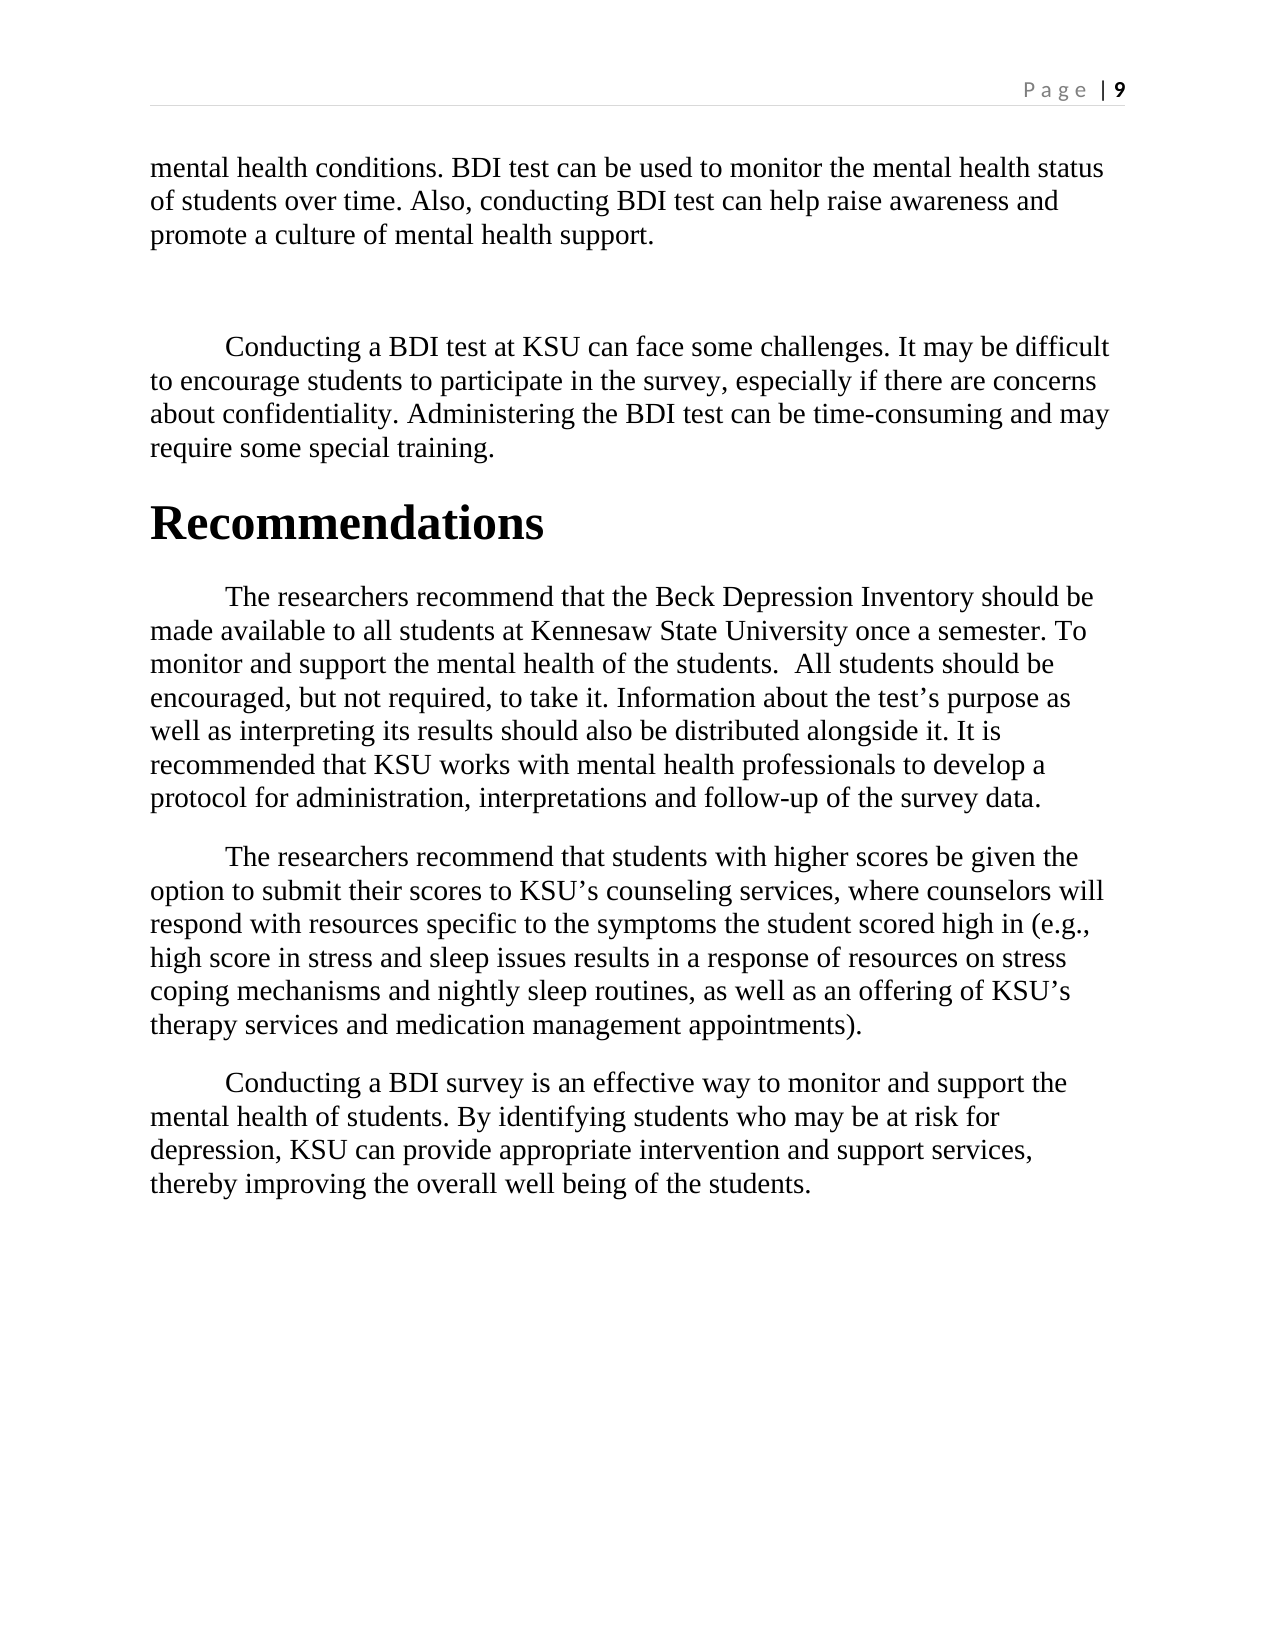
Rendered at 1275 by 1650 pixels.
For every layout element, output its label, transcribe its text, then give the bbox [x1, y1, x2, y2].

text The researchers recommend that the Beck Depression Inventory should be made available to all students at Kennesaw State University once a semester. To monitor and support the mental health of the students. All students should be encouraged, but not required, to take it. Information about the test’s purpose as well as interpreting its results should also be distributed alongside it. It is recommended that KSU works with mental health professionals to develop a protocol for administration, interpretations and follow-up of the survey data. [150, 579, 1125, 814]
text Conducting a BDI survey is an effective way to monitor and support the mental health of students. By identifying students who may be at risk for depression, KSU can provide appropriate intervention and support services, thereby improving the overall well being of the students. [150, 1065, 1125, 1199]
text Conducting a BDI test at KSU can face some challenges. It may be difficult to encourage students to participate in the survey, especially if there are concerns about confidentiality. Administering the BDI test can be time-consuming and may require some special training. [150, 329, 1125, 463]
subtitle Recommendations [150, 493, 1125, 550]
text The researchers recommend that students with higher scores be given the option to submit their scores to KSU’s counseling services, where counselors will respond with resources specific to the symptoms the student scored high in (e.g., high score in stress and sleep issues results in a response of resources on stress coping mechanisms and nightly sleep routines, as well as an offering of KSU’s therapy services and medication management appointments). [150, 839, 1125, 1040]
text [150, 150, 1125, 251]
